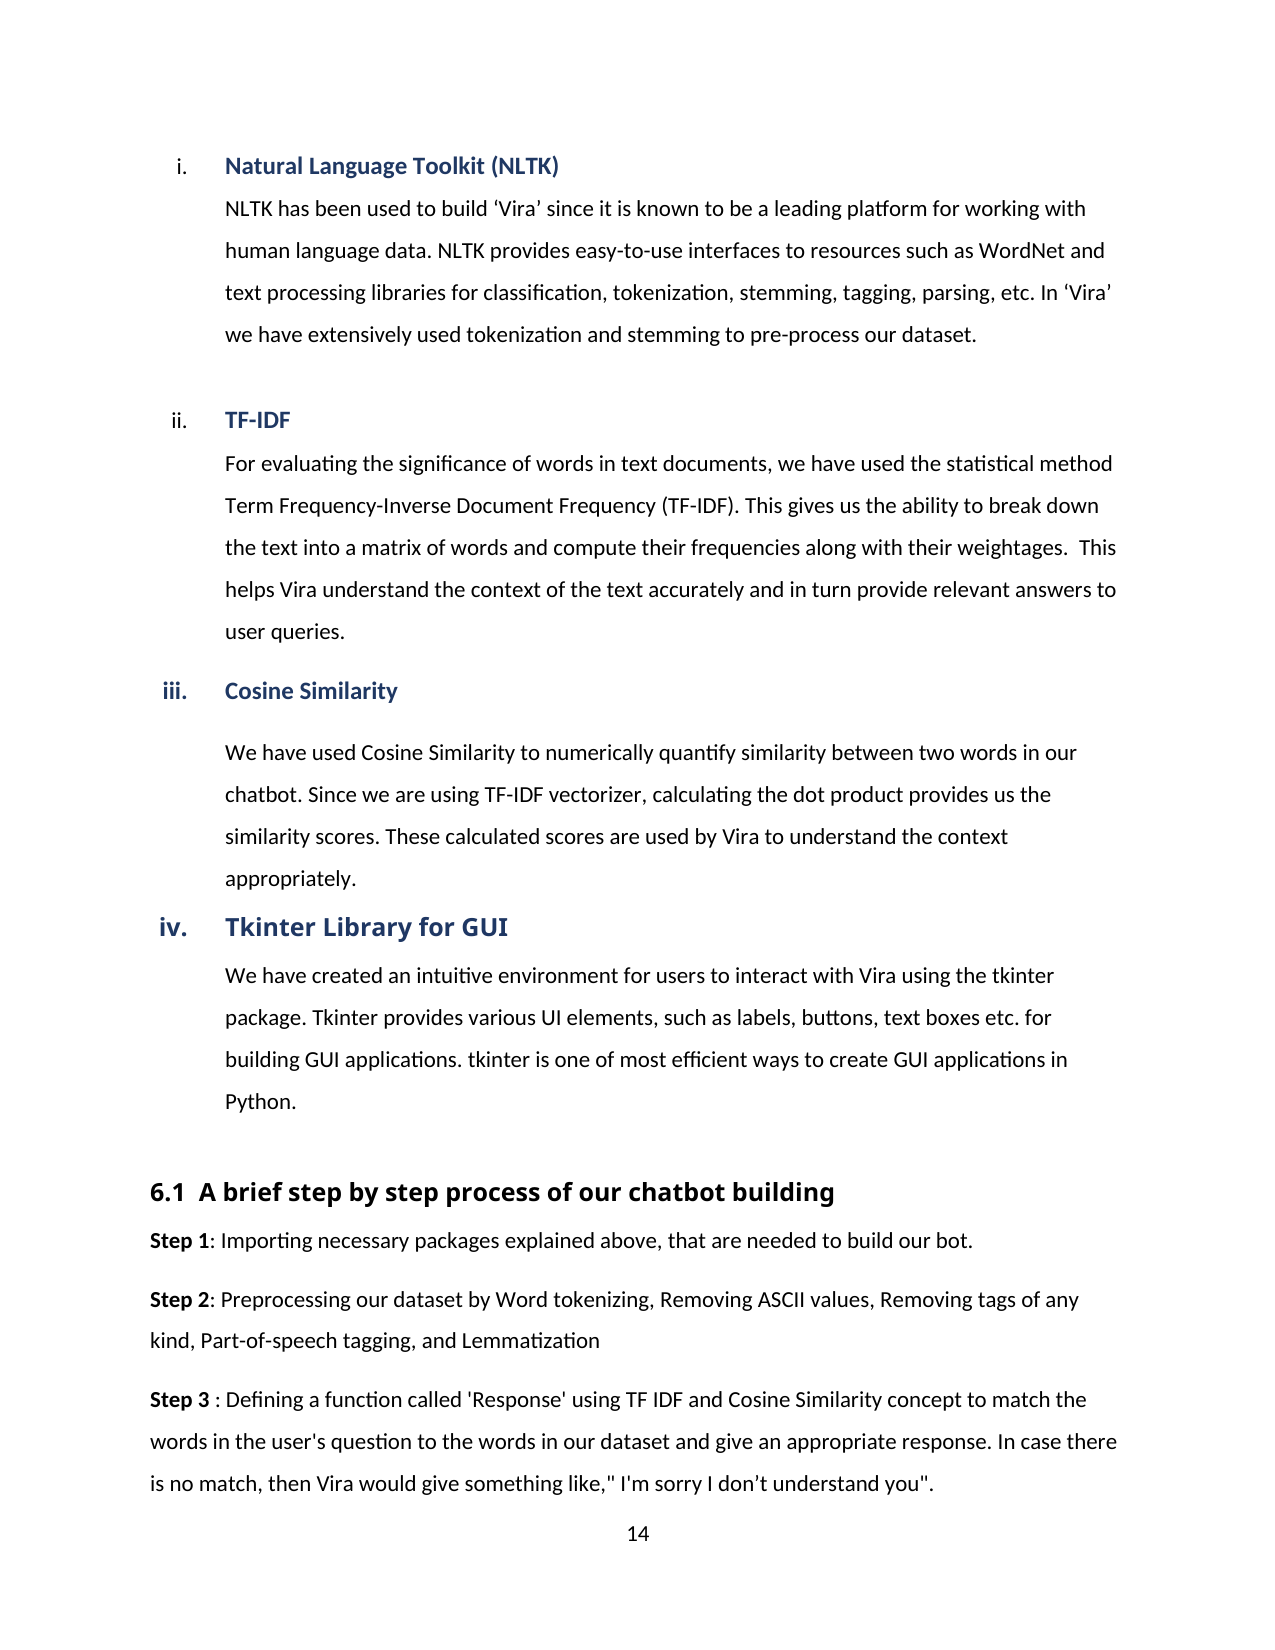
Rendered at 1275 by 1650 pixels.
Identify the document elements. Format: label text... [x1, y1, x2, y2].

list TF-IDF For evaluating the significance of words in text documents, we have used the statistical method Term Frequency-Inverse Document Frequency (TF-IDF). This gives us the ability to break down the text into a matrix of words and compute their frequencies along with their weightages. This helps Vira understand the context of the text accurately and in turn provide relevant answers to user queries. [187, 404, 1125, 645]
text Step 1: Importing necessary packages explained above, that are needed to build our bot. [150, 1226, 1125, 1254]
text Step 2: Preprocessing our dataset by Word tokenizing, Removing ASCII values, Removing tags of any kind, Part-of-speech tagging, and Lemmatization [150, 1285, 1125, 1355]
subtitle We have used Cosine Similarity to numerically quantify similarity between two words in our chatbot. Since we are using TF-IDF vectorizer, calculating the dot product provides us the similarity scores. These calculated scores are used by Vira to understand the context appropriately. [225, 738, 1125, 892]
subtitle 6.1 A brief step by step process of our chatbot building [150, 1175, 1125, 1209]
list Natural Language Toolkit (NLTK) NLTK has been used to build ‘Vira’ since it is known to be a leading platform for working with human language data. NLTK provides easy-to-use interfaces to resources such as WordNet and text processing libraries for classification, tokenization, stemming, tagging, parsing, etc. In ‘Vira’ we have extensively used tokenization and stemming to pre-process our dataset. [187, 150, 1125, 348]
list Cosine Similarity [187, 675, 1125, 706]
text Step 3 : Defining a function called 'Response' using TF IDF and Cosine Similarity concept to match the words in the user's question to the words in our dataset and give an appropriate response. In case there is no match, then Vira would give something like," I'm sorry I don’t understand you". [150, 1385, 1125, 1497]
subtitle Tkinter Library for GUI [187, 910, 1125, 944]
text We have created an intuitive environment for users to interact with Vira using the tkinter package. Tkinter provides various UI elements, such as labels, buttons, text boxes etc. for building GUI applications. tkinter is one of most efficient ways to create GUI applications in Python. [225, 961, 1125, 1115]
